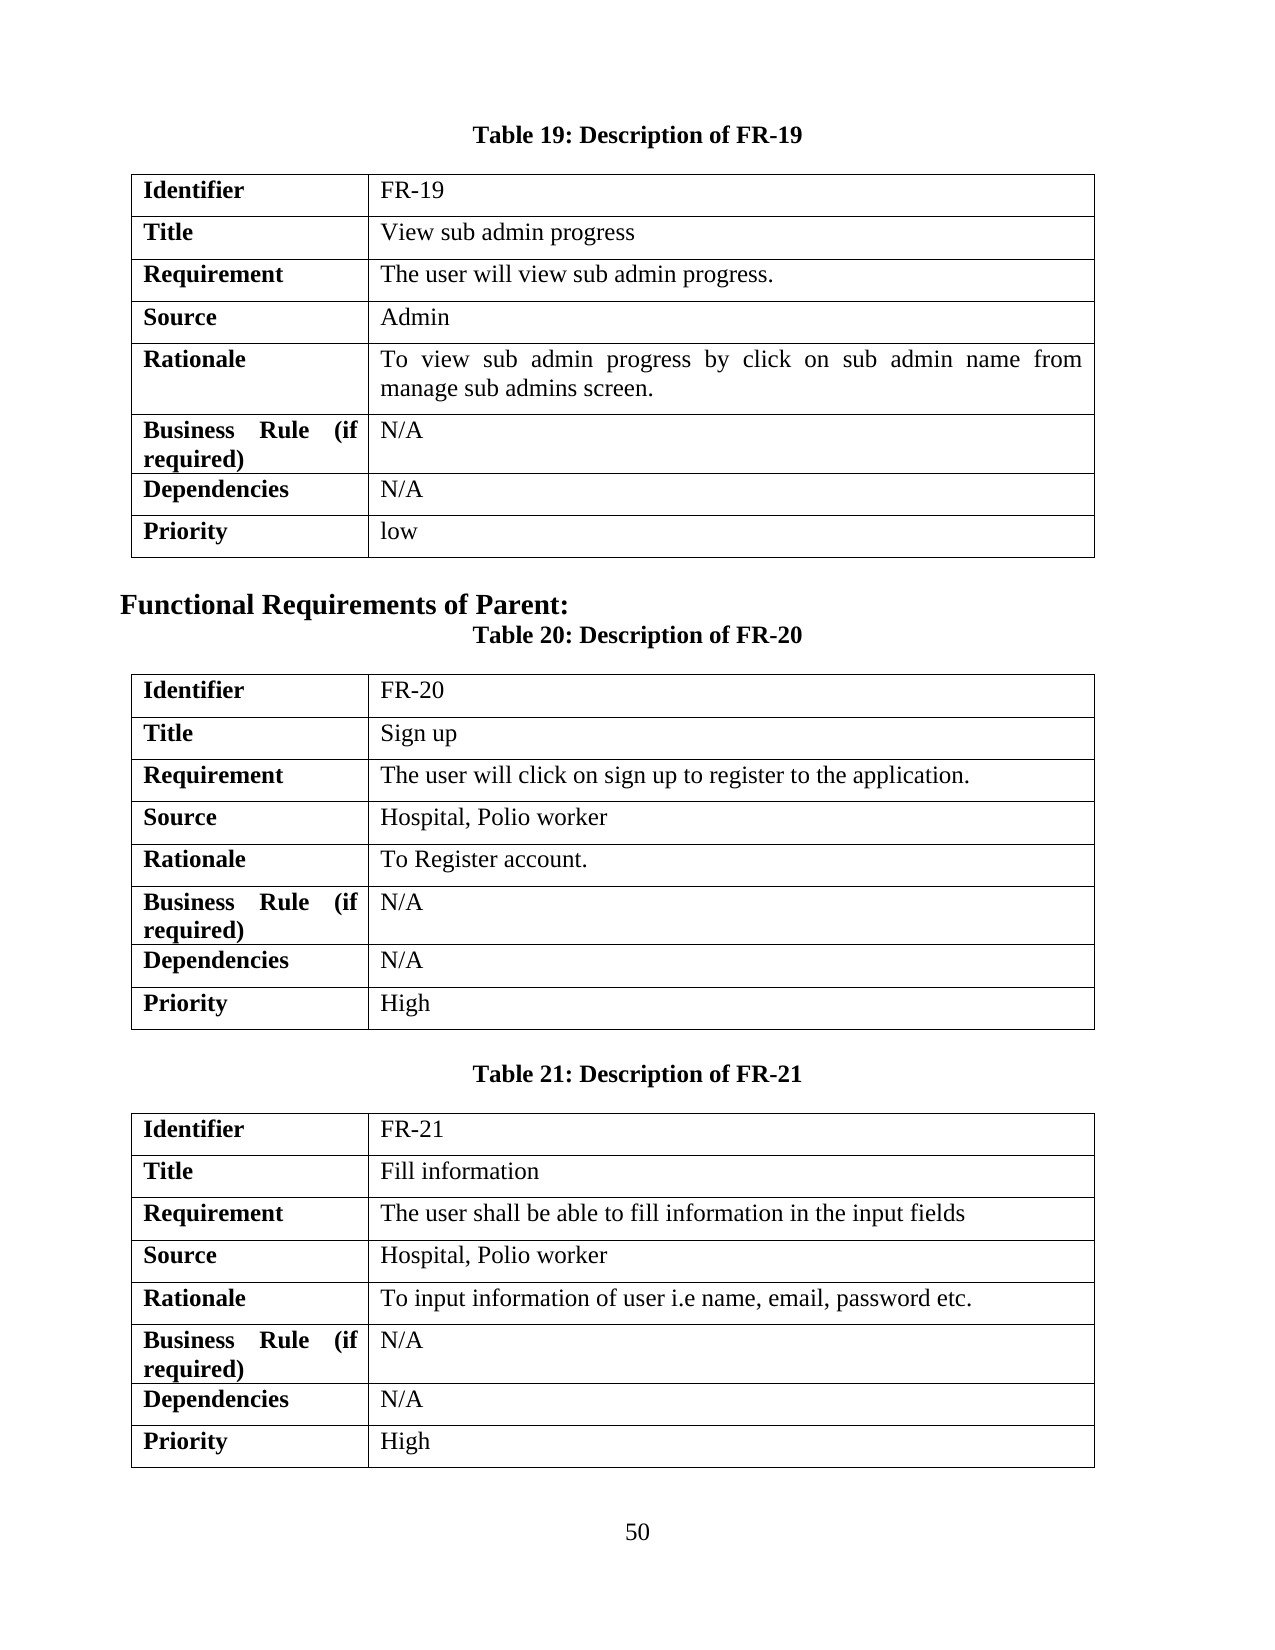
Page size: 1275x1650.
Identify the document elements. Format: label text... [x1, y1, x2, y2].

text Functional Requirements of Parent: [120, 587, 1155, 621]
table_header Identifier [132, 1114, 368, 1155]
table_cell Source [132, 302, 368, 343]
table_header Identifier [132, 175, 368, 216]
table_cell low [369, 516, 1094, 557]
table_cell Source [132, 1241, 368, 1282]
table_cell N/A [369, 415, 1094, 473]
table_cell High [369, 988, 1094, 1029]
table_cell Title [132, 1156, 368, 1197]
table_cell Priority [132, 1426, 368, 1467]
table_cell Rationale [132, 344, 368, 414]
table_cell Hospital, Polio worker [369, 802, 1094, 843]
table_cell Source [132, 802, 368, 843]
table_cell Business Rule (if required) [132, 1325, 368, 1383]
table_cell Priority [132, 516, 368, 557]
table_cell The user will click on sign up to register to the application. [369, 760, 1094, 801]
table_cell Rationale [132, 1283, 368, 1324]
table_cell N/A [369, 474, 1094, 515]
table_cell Fill information [369, 1156, 1094, 1197]
table_cell High [369, 1426, 1094, 1467]
table_cell Title [132, 217, 368, 258]
table_header FR-21 [369, 1114, 1094, 1155]
text Table 19: Description of FR-19 [120, 120, 1155, 149]
table_cell N/A [369, 887, 1094, 944]
table_cell Rationale [132, 845, 368, 886]
table_header FR-19 [369, 175, 1094, 216]
table_header Identifier [132, 675, 368, 717]
table_cell Business Rule (if required) [132, 415, 368, 473]
table_cell N/A [369, 1384, 1094, 1425]
table_cell To view sub admin progress by click on sub admin name from manage sub admins screen. [369, 344, 1094, 414]
table_cell Dependencies [132, 945, 368, 987]
table_cell Admin [369, 302, 1094, 343]
table_cell Business Rule (if required) [132, 887, 368, 944]
table_cell N/A [369, 1325, 1094, 1383]
table_cell Requirement [132, 1198, 368, 1239]
table_cell Title [132, 718, 368, 759]
text Table 21: Description of FR-21 [120, 1059, 1155, 1087]
table_cell Hospital, Polio worker [369, 1241, 1094, 1282]
table_cell To input information of user i.e name, email, password etc. [369, 1283, 1094, 1324]
table_cell View sub admin progress [369, 217, 1094, 258]
table_cell Requirement [132, 760, 368, 801]
table_cell Sign up [369, 718, 1094, 759]
table_cell Dependencies [132, 474, 368, 515]
table_cell N/A [369, 945, 1094, 987]
table_cell Dependencies [132, 1384, 368, 1425]
table_cell Requirement [132, 260, 368, 301]
table_cell The user will view sub admin progress. [369, 260, 1094, 301]
table_cell Priority [132, 988, 368, 1029]
text Table 20: Description of FR-20 [120, 621, 1155, 649]
table_cell The user shall be able to fill information in the input fields [369, 1198, 1094, 1239]
table_cell To Register account. [369, 845, 1094, 886]
table_header FR-20 [369, 675, 1094, 717]
